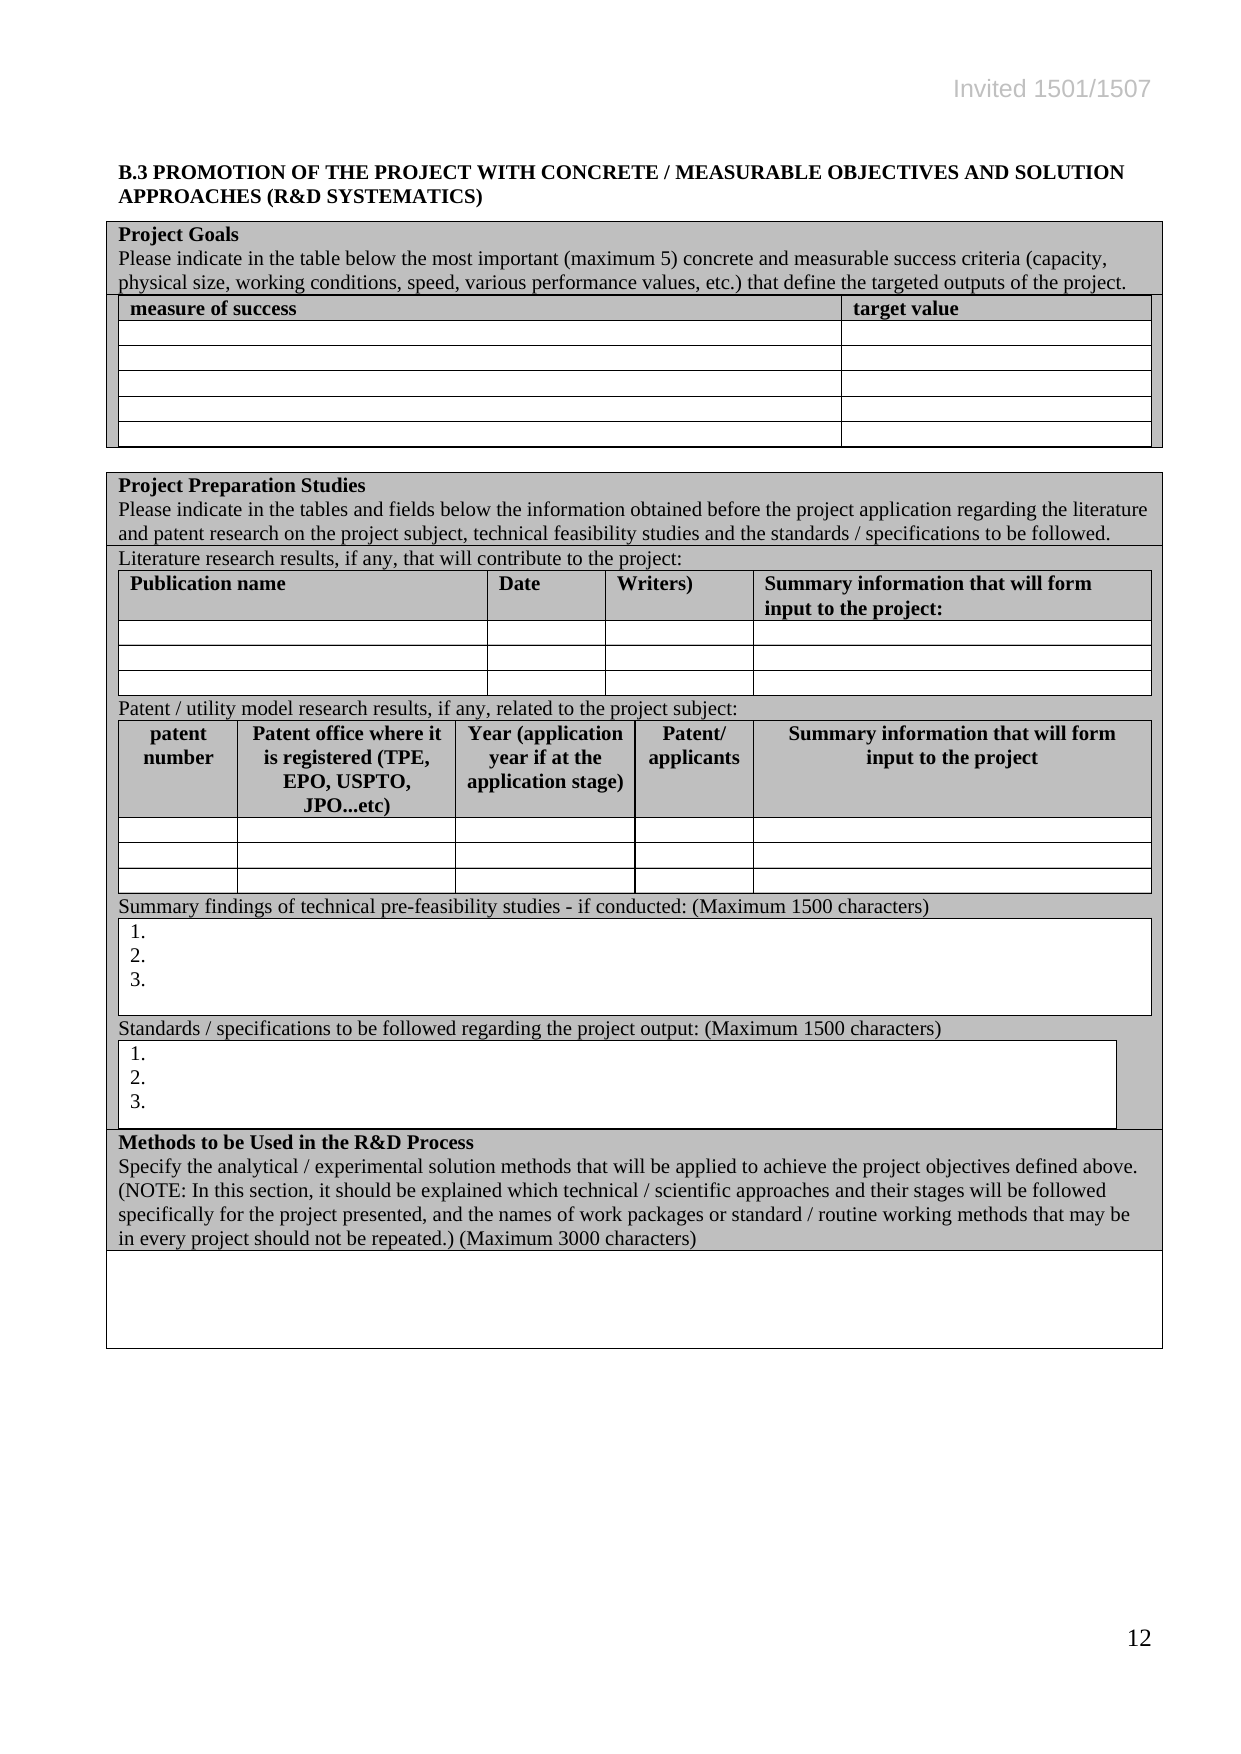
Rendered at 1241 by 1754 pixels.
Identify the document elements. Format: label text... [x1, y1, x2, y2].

table_cell [1152, 295, 1162, 447]
table_cell Methods to be Used in the R&D Process Specify the analytical / experimental solution methods that will be applied to achieve the project objectives defined above. (NOTE: In this section, it should be explained which technical / scientific approaches and their stages will be followed specifically for the project presented, and the names of work packages or standard / routine working methods that may be in every project should not be repeated.) (Maximum 3000 characters) [107, 1130, 1162, 1250]
table_header Project Goals Please indicate in the table below the most important (maximum 5) concrete and measurable success criteria (capacity, physical size, working conditions, speed, various performance values, etc.) that define the targeted outputs of the project. [107, 222, 1162, 294]
subtitle B.3 PROMOTION OF THE PROJECT WITH CONCRETE / MEASURABLE OBJECTIVES AND SOLUTION APPROACHES (R&D SYSTEMATICS) [118, 160, 1152, 208]
table_cell [107, 1251, 1162, 1347]
table_cell [119, 296, 841, 320]
table_cell [107, 295, 118, 447]
table_cell [842, 296, 1151, 320]
table_cell Literature research results, if any, that will contribute to the project: Patent / utility model research results, if any, related to the project subject: Summary findings of technical pre-feasibility studies - if conducted: (Maximum 1500 characters) Standards / specifications to be followed regarding the project output: (Maximum 1500 characters) [107, 546, 1162, 1129]
table_header Project Preparation Studies Please indicate in the tables and fields below the information obtained before the project application regarding the literature and patent research on the project subject, technical feasibility studies and the standards / specifications to be followed. [107, 473, 1162, 545]
